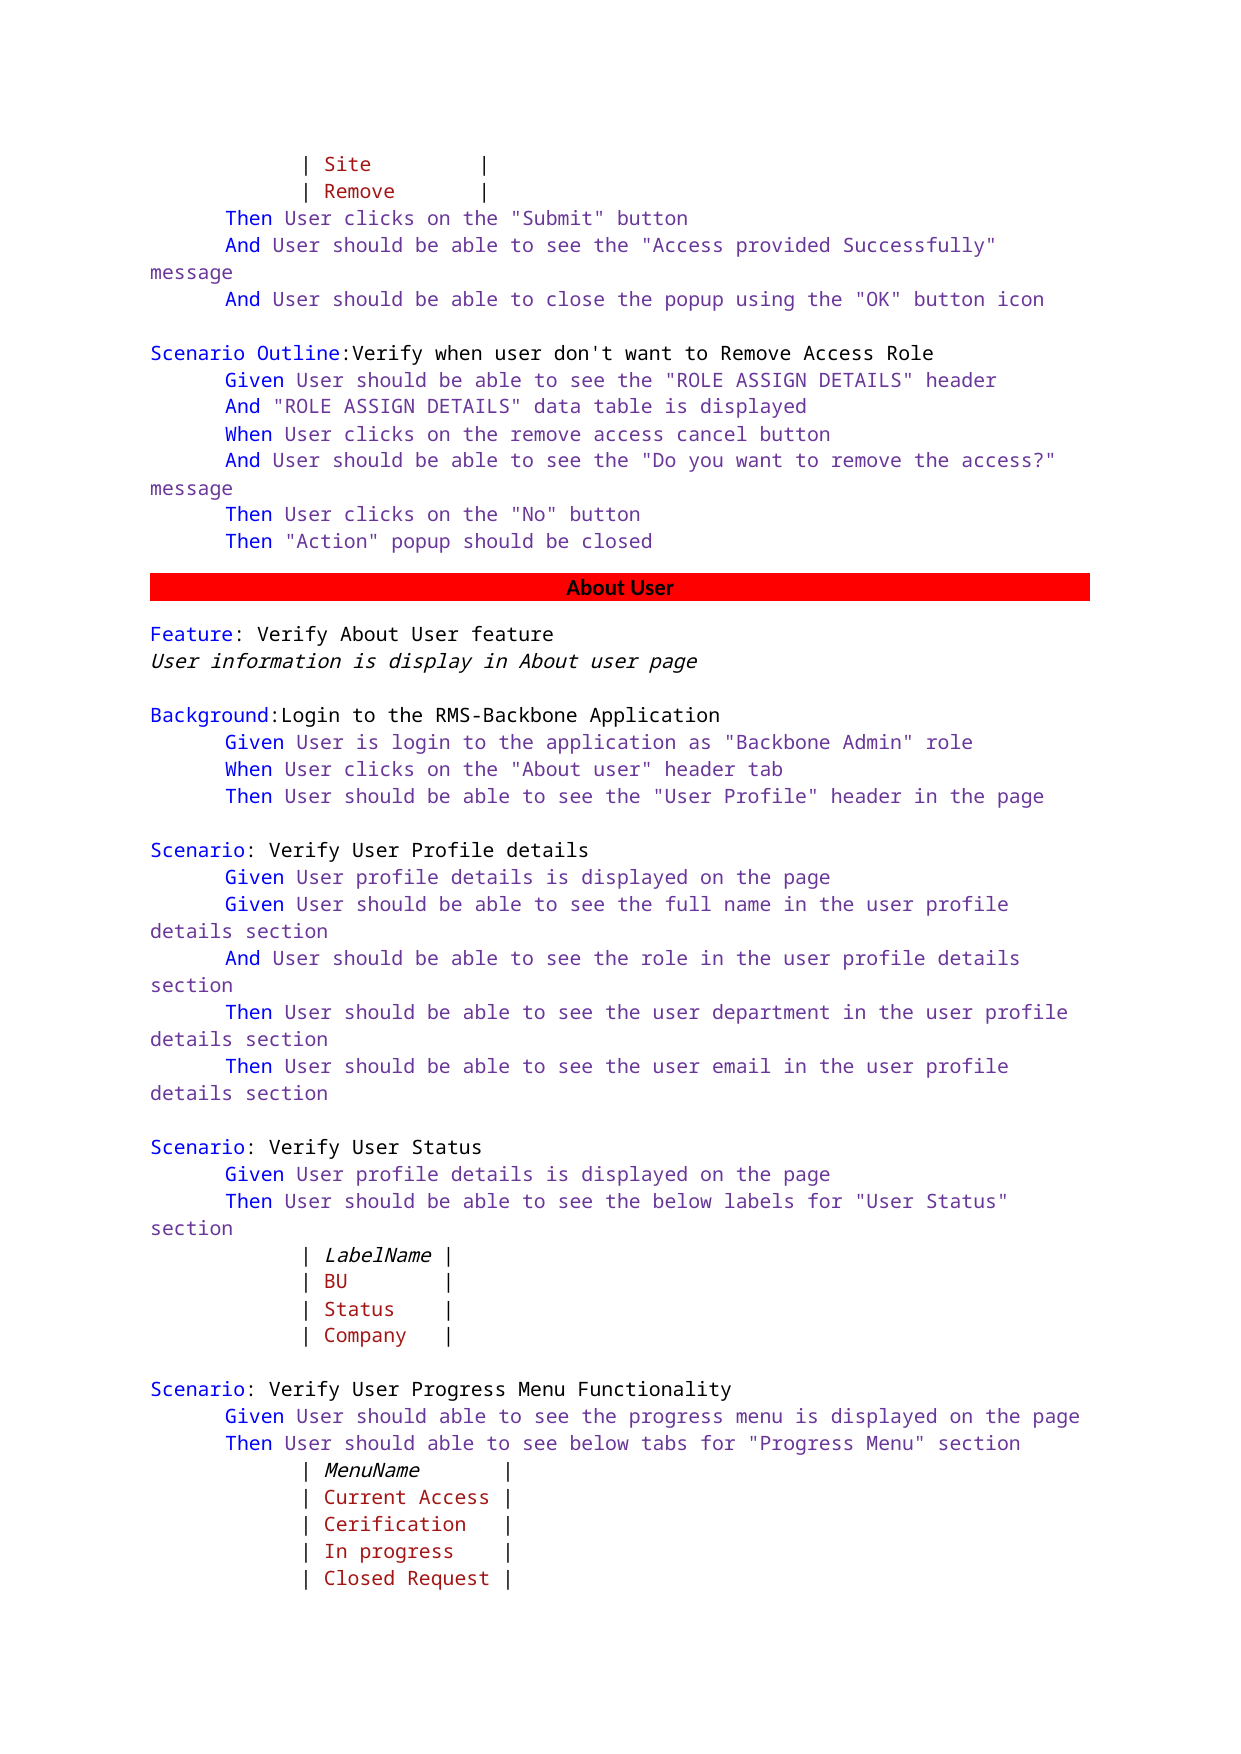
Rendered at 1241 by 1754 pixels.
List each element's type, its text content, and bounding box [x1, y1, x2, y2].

text Then User clicks on the "Submit" button [150, 204, 1090, 231]
text Scenario: Verify User Progress Menu Functionality [150, 1376, 1090, 1403]
text | Site | [150, 150, 1090, 177]
text | BU | [150, 1268, 1090, 1295]
text Then User should able to see below tabs for "Progress Menu" section [150, 1430, 1090, 1457]
text | MenuName | [150, 1457, 1090, 1484]
text | Remove | [150, 177, 1090, 204]
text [150, 1403, 1090, 1430]
text Scenario Outline:Verify when user don't want to Remove Access Role [150, 339, 1090, 366]
text Background:Login to the RMS-Backbone Application [150, 701, 1090, 728]
text | Company | [150, 1322, 1090, 1349]
text Scenario: Verify User Profile details [150, 836, 1090, 863]
text Then User clicks on the "No" button [150, 501, 1090, 528]
text User information is display in About user page [150, 647, 1090, 674]
text When User clicks on the remove access cancel button [150, 420, 1090, 447]
text Then "Action" popup should be closed [150, 528, 1090, 555]
text And User should be able to see the role in the user profile details section [150, 944, 1090, 998]
text Then User should be able to see the below labels for "User Status" section [150, 1187, 1090, 1241]
text | In progress | [150, 1538, 1090, 1564]
text Then User should be able to see the "User Profile" header in the page [150, 782, 1090, 809]
text Given User should be able to see the full name in the user profile details section [150, 890, 1090, 944]
text When User clicks on the "About user" header tab [150, 755, 1090, 782]
text Then User should be able to see the user department in the user profile details section [150, 998, 1090, 1052]
text | Current Access | [150, 1484, 1090, 1511]
text | Closed Request | [150, 1564, 1090, 1592]
text Given User is login to the application as "Backbone Admin" role [150, 728, 1090, 755]
text Given User should be able to see the "ROLE ASSIGN DETAILS" header [150, 366, 1090, 393]
text | Cerification | [150, 1511, 1090, 1538]
text Given User profile details is displayed on the page [150, 863, 1090, 890]
text Then User should be able to see the user email in the user profile details section [150, 1052, 1090, 1106]
text And "ROLE ASSIGN DETAILS" data table is displayed [150, 393, 1090, 420]
text Feature: Verify About User feature [150, 620, 1090, 647]
text | LabelName | [150, 1241, 1090, 1268]
text About User [150, 573, 1090, 601]
text And User should be able to see the "Access provided Successfully" message [150, 231, 1090, 285]
text Scenario: Verify User Status [150, 1133, 1090, 1160]
text | Status | [150, 1295, 1090, 1322]
text And User should be able to see the "Do you want to remove the access?" message [150, 447, 1090, 501]
text And User should be able to close the popup using the "OK" button icon [150, 285, 1090, 312]
text Given User profile details is displayed on the page [150, 1160, 1090, 1187]
